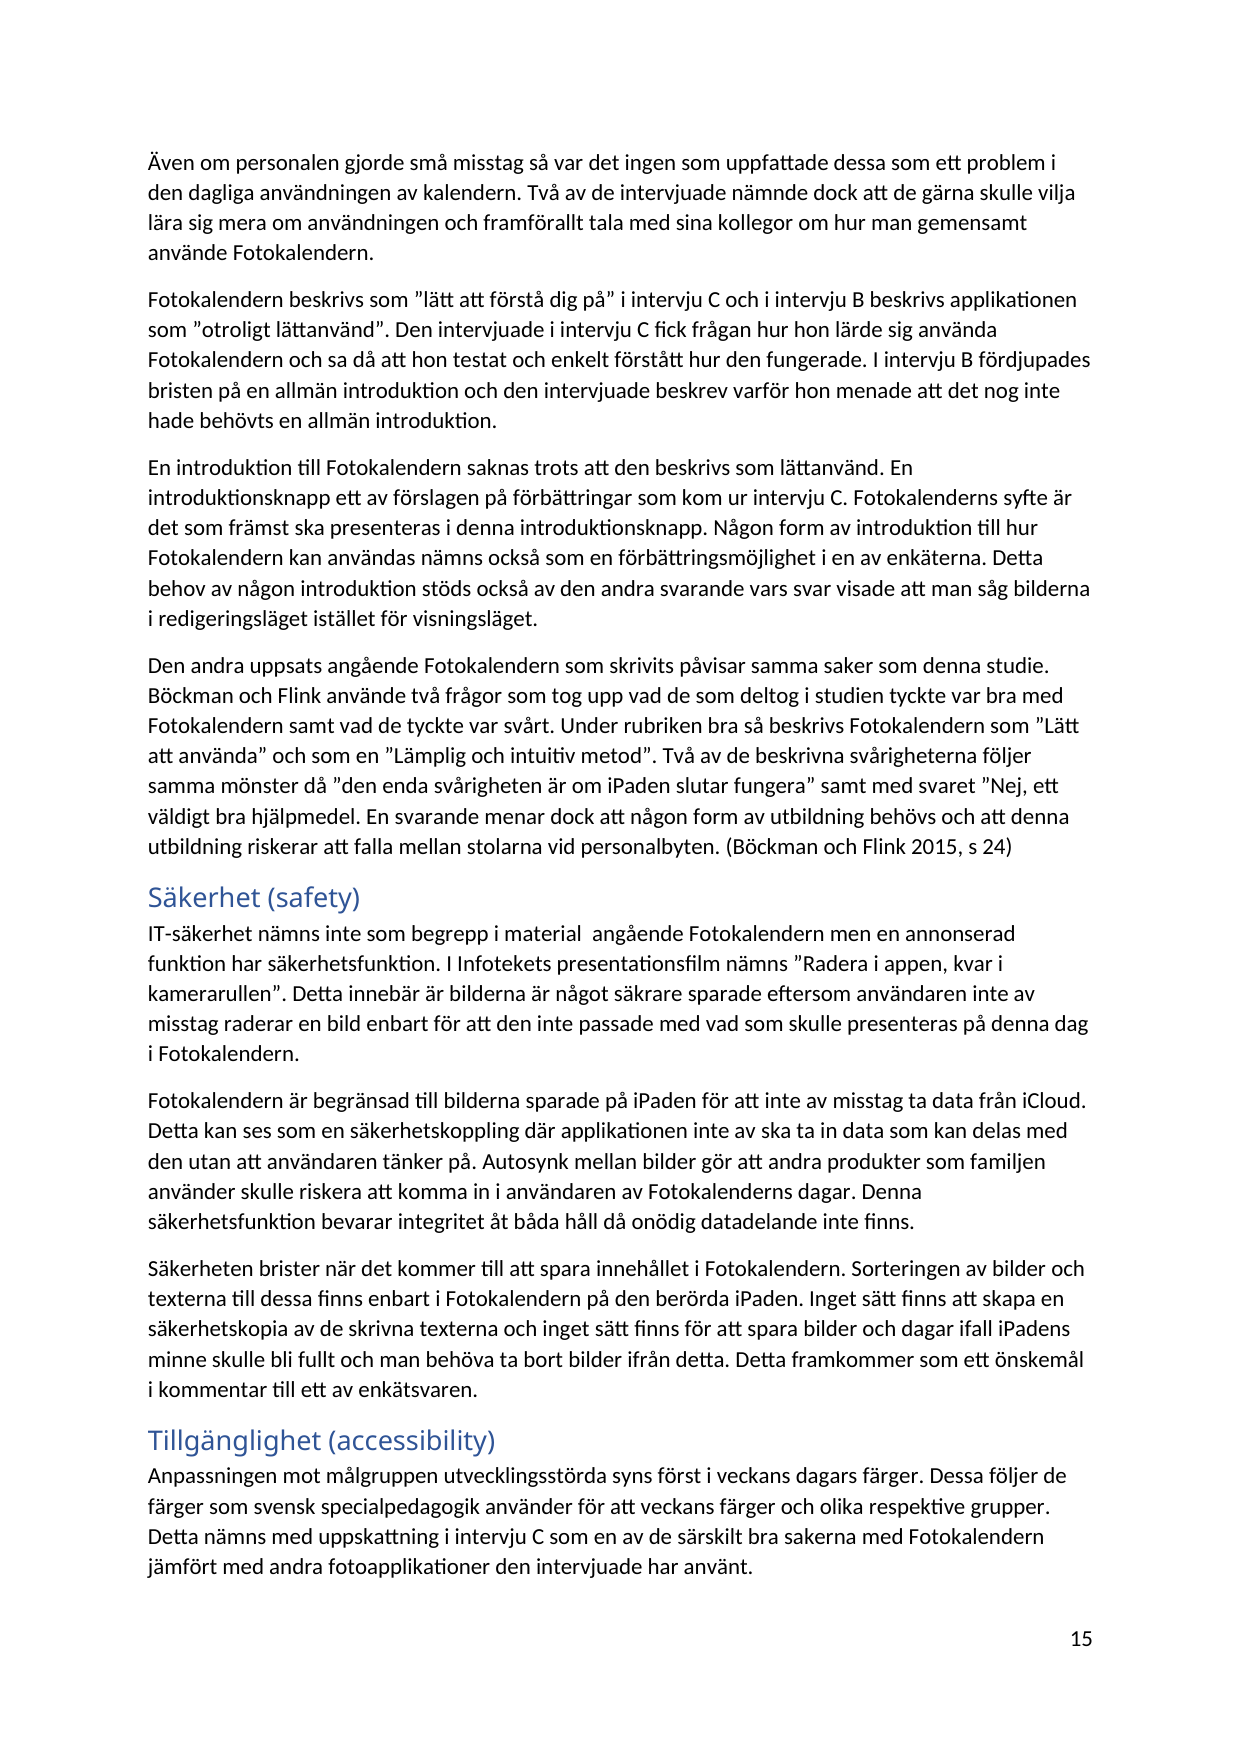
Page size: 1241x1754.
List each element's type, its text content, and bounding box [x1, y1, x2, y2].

text Fotokalendern är begränsad till bilderna sparade på iPaden för att inte av misstag ta data från iCloud. Detta kan ses som en säkerhetskoppling där applikationen inte av ska ta in data som kan delas med den utan att användaren tänker på. Autosynk mellan bilder gör att andra produkter som familjen använder skulle riskera att komma in i användaren av Fotokalenderns dagar. Denna säkerhetsfunktion bevarar integritet åt båda håll då onödig datadelande inte finns. [148, 1086, 1093, 1235]
text En introduktion till Fotokalendern saknas trots att den beskrivs som lättanvänd. En introduktionsknapp ett av förslagen på förbättringar som kom ur intervju C. Fotokalenderns syfte är det som främst ska presenteras i denna introduktionsknapp. Någon form av introduktion till hur Fotokalendern kan användas nämns också som en förbättringsmöjlighet i en av enkäterna. Detta behov av någon introduktion stöds också av den andra svarande vars svar visade att man såg bilderna i redigeringsläget istället för visningsläget. [148, 453, 1093, 632]
text Fotokalendern beskrivs som ”lätt att förstå dig på” i intervju C och i intervju B beskrivs applikationen som ”otroligt lättanvänd”. Den intervjuade i intervju C fick frågan hur hon lärde sig använda Fotokalendern och sa då att hon testat och enkelt förstått hur den fungerade. I intervju B fördjupades bristen på en allmän introduktion och den intervjuade beskrev varför hon menade att det nog inte hade behövts en allmän introduktion. [148, 285, 1093, 434]
text Den andra uppsats angående Fotokalendern som skrivits påvisar samma saker som denna studie. Böckman och Flink använde två frågor som tog upp vad de som deltog i studien tyckte var bra med Fotokalendern samt vad de tyckte var svårt. Under rubriken bra så beskrivs Fotokalendern som ”Lätt att använda” och som en ”Lämplig och intuitiv metod”. Två av de beskrivna svårigheterna följer samma mönster då ”den enda svårigheten är om iPaden slutar fungera” samt med svaret ”Nej, ett väldigt bra hjälpmedel. En svarande menar dock att någon form av utbildning behövs och att denna utbildning riskerar att falla mellan stolarna vid personalbyten. (Böckman och Flink 2015, s 24) [148, 651, 1093, 860]
text IT-säkerhet nämns inte som begrepp i material angående Fotokalendern men en annonserad funktion har säkerhetsfunktion. I Infotekets presentationsfilm nämns ”Radera i appen, kvar i kamerarullen”. Detta innebär är bilderna är något säkrare sparade eftersom användaren inte av misstag raderar en bild enbart för att den inte passade med vad som skulle presenteras på denna dag i Fotokalendern. [148, 919, 1093, 1067]
text Säkerheten brister när det kommer till att spara innehållet i Fotokalendern. Sorteringen av bilder och texterna till dessa finns enbart i Fotokalendern på den berörda iPaden. Inget sätt finns att skapa en säkerhetskopia av de skrivna texterna och inget sätt finns för att spara bilder och dagar ifall iPadens minne skulle bli fullt och man behöva ta bort bilder ifrån detta. Detta framkommer som ett önskemål i kommentar till ett av enkätsvaren. [148, 1254, 1093, 1403]
subtitle Säkerhet (safety) [148, 879, 1093, 916]
subtitle Tillgänglighet (accessibility) [148, 1422, 1093, 1459]
text Även om personalen gjorde små misstag så var det ingen som uppfattade dessa som ett problem i den dagliga användningen av kalendern. Två av de intervjuade nämnde dock att de gärna skulle vilja lära sig mera om användningen och framförallt tala med sina kollegor om hur man gemensamt använde Fotokalendern. [148, 148, 1093, 266]
text Anpassningen mot målgruppen utvecklingsstörda syns först i veckans dagars färger. Dessa följer de färger som svensk specialpedagogik använder för att veckans färger och olika respektive grupper. Detta nämns med uppskattning i intervju C som en av de särskilt bra sakerna med Fotokalendern jämfört med andra fotoapplikationer den intervjuade har använt. [148, 1462, 1093, 1580]
